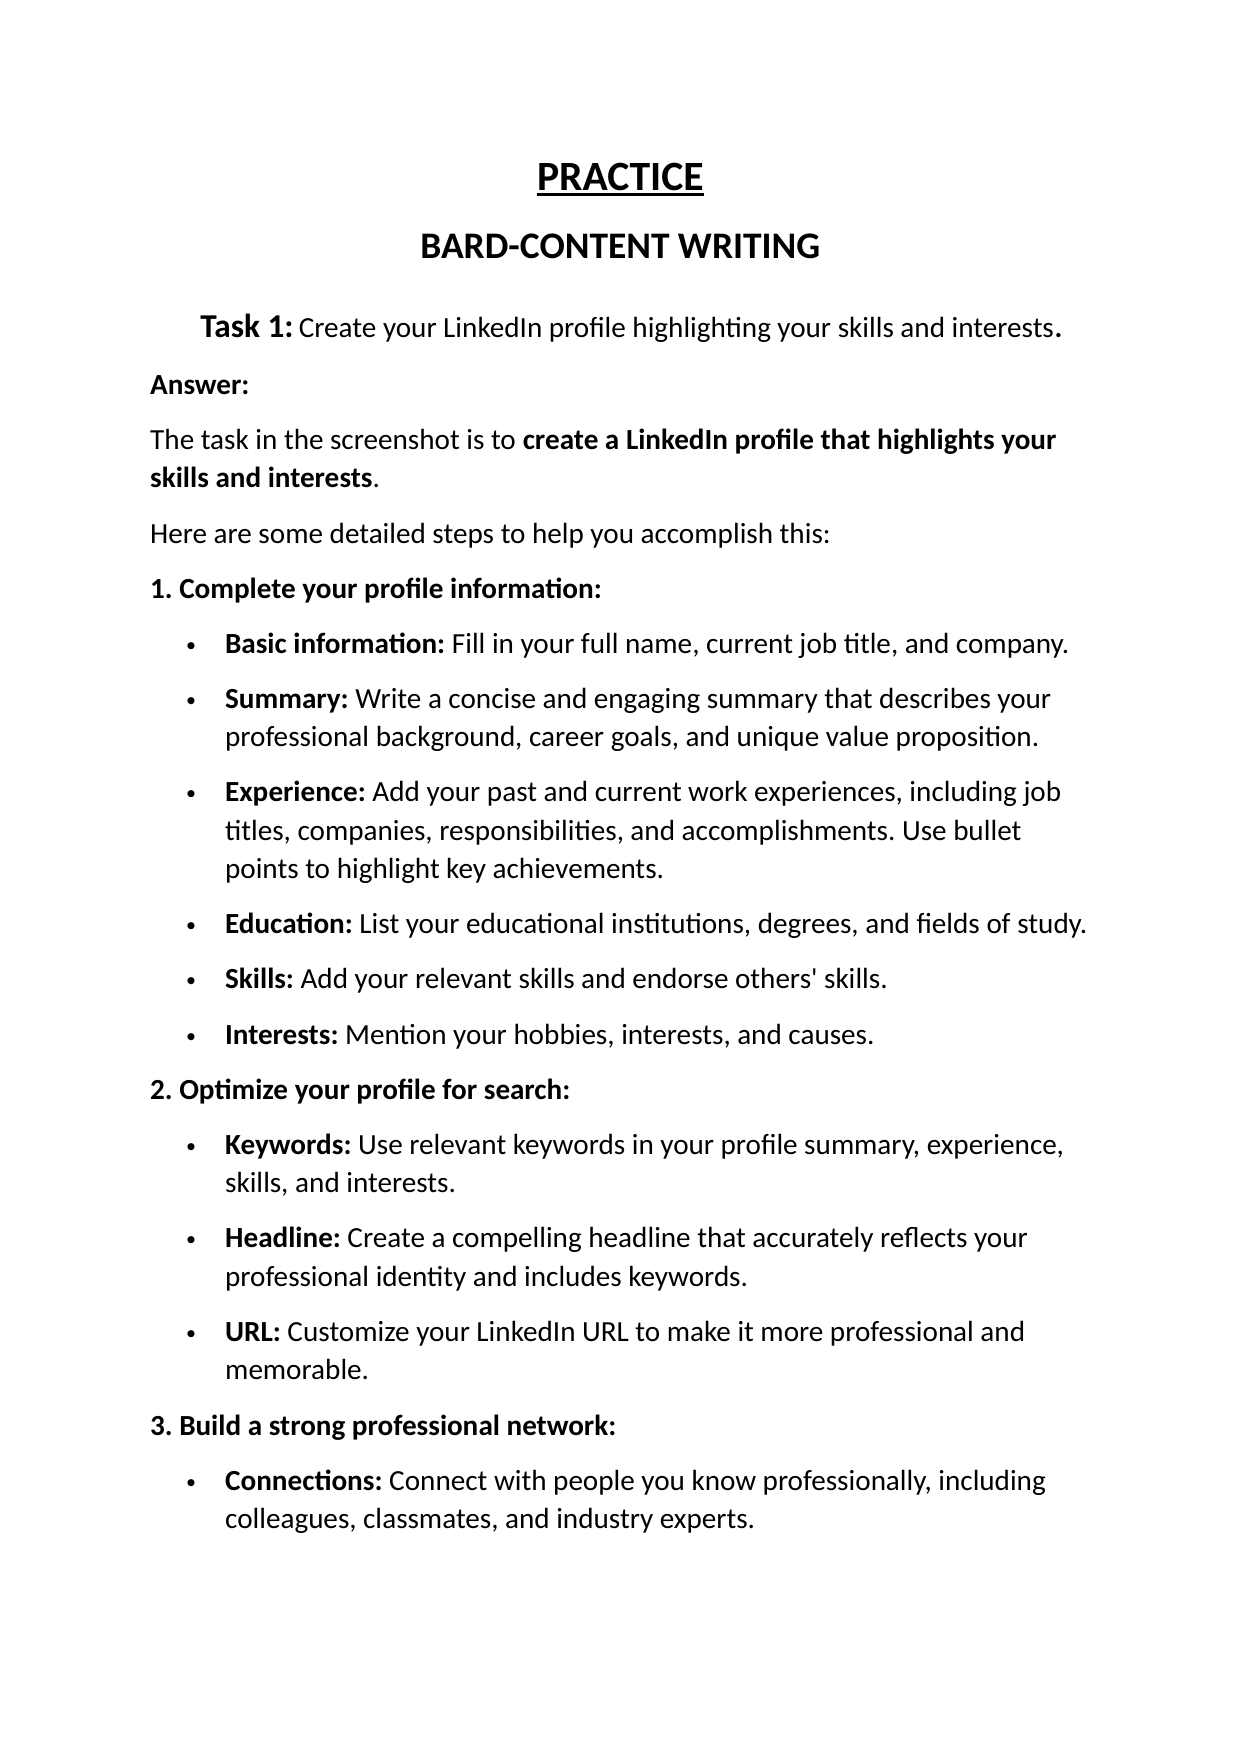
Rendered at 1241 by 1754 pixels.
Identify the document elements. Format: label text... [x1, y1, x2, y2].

list Experience: Add your past and current work experiences, including job titles, companies, responsibilities, and accomplishments. Use bullet points to highlight key achievements. [187, 773, 1090, 886]
text Task 1: Create your LinkedIn profile highlighting your skills and interests. [150, 288, 1090, 346]
text PRACTICE [150, 150, 1090, 201]
text BARD-CONTENT WRITING [150, 222, 1090, 267]
list Basic information: Fill in your full name, current job title, and company. [187, 625, 1090, 661]
text The task in the screenshot is to create a LinkedIn profile that highlights your skills and interests. [150, 421, 1090, 495]
text Here are some detailed steps to help you accomplish this: [150, 515, 1090, 550]
text 1. Complete your profile information: [150, 570, 1090, 605]
text 2. Optimize your profile for search: [150, 1071, 1090, 1106]
list URL: Customize your LinkedIn URL to make it more professional and memorable. [187, 1313, 1090, 1387]
text 3. Build a strong professional network: [150, 1407, 1090, 1442]
list Connections: Connect with people you know professionally, including colleagues, classmates, and industry experts. [187, 1462, 1090, 1536]
list Headline: Create a compelling headline that accurately reflects your professional identity and includes keywords. [187, 1219, 1090, 1293]
list Education: List your educational institutions, degrees, and fields of study. [187, 906, 1090, 941]
list Interests: Mention your hobbies, interests, and causes. [187, 1016, 1090, 1051]
list Skills: Add your relevant skills and endorse others' skills. [187, 961, 1090, 996]
list Keywords: Use relevant keywords in your profile summary, experience, skills, and interests. [187, 1126, 1090, 1200]
list Summary: Write a concise and engaging summary that describes your professional background, career goals, and unique value proposition. [187, 680, 1090, 754]
text Answer: [150, 366, 1090, 402]
